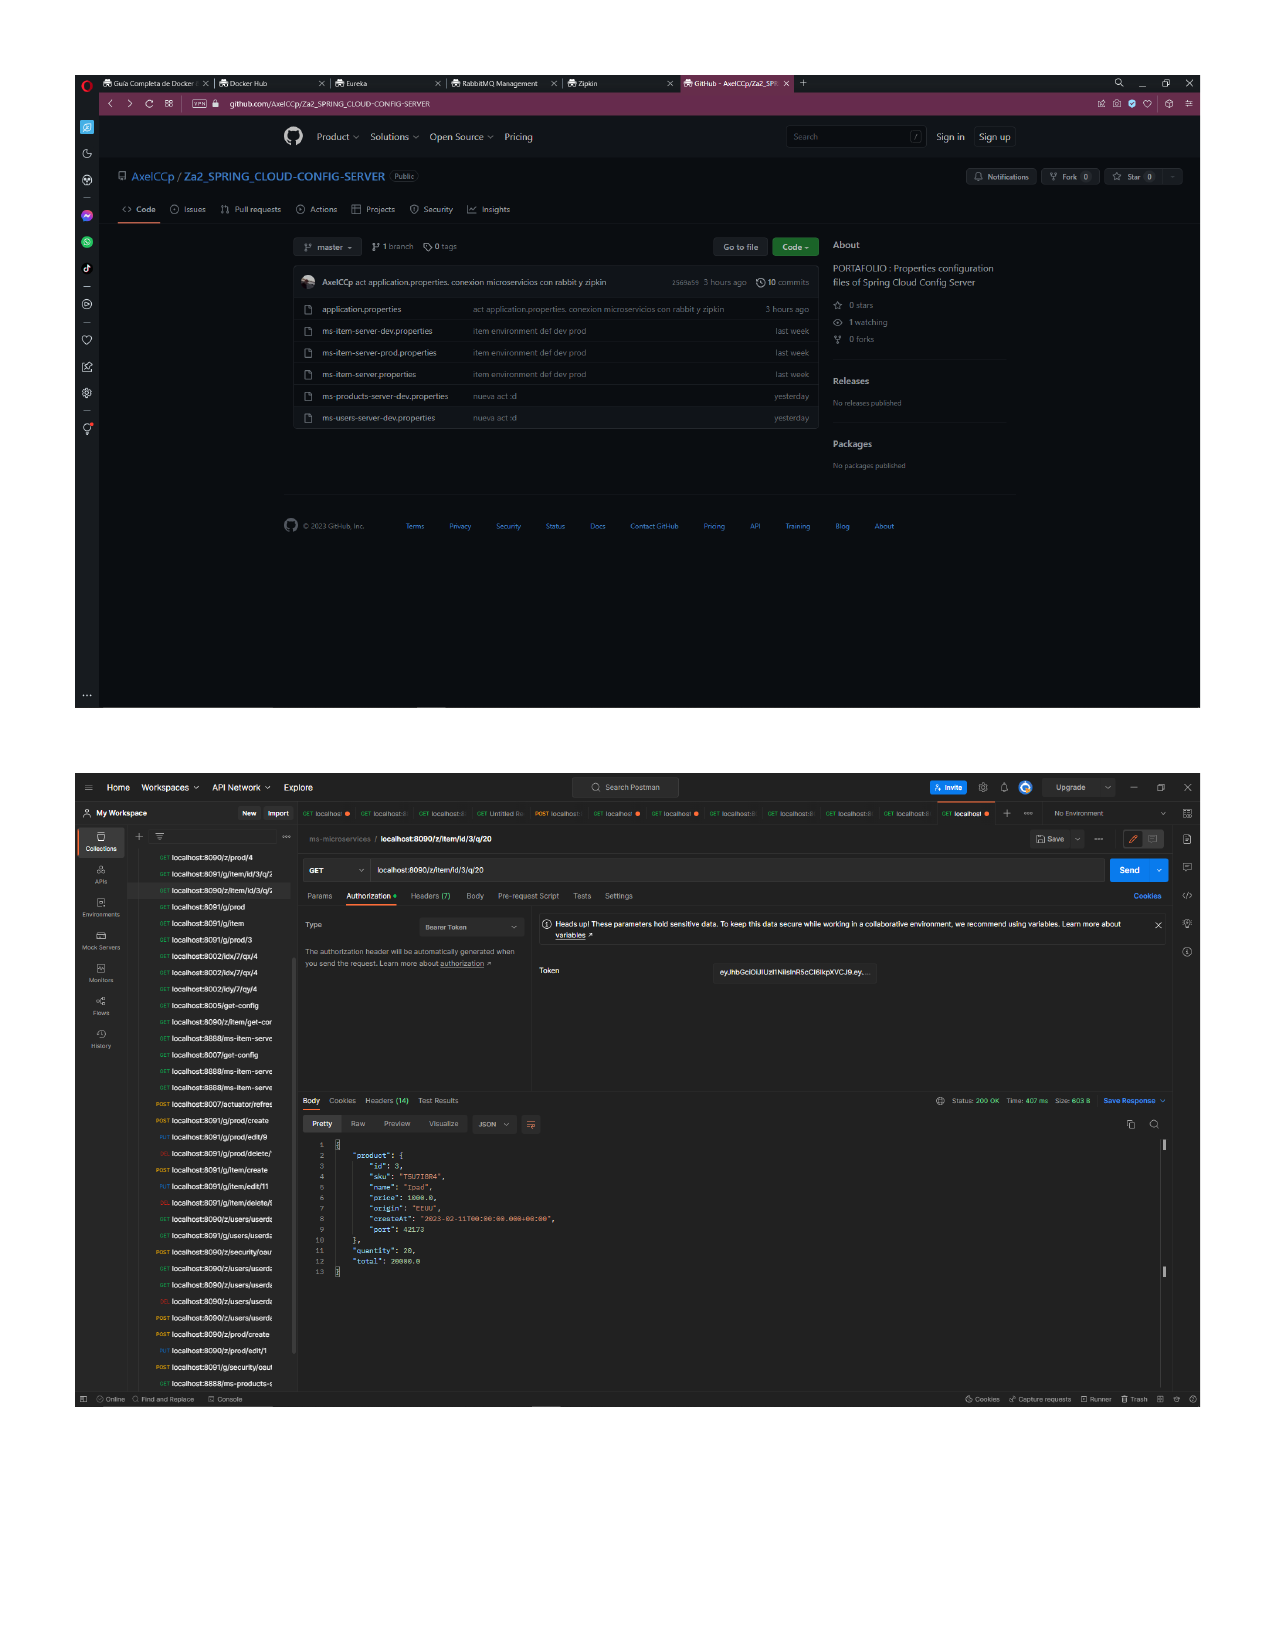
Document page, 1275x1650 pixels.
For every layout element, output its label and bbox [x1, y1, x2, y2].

picture [75, 773, 1200, 1407]
picture [75, 75, 1200, 708]
